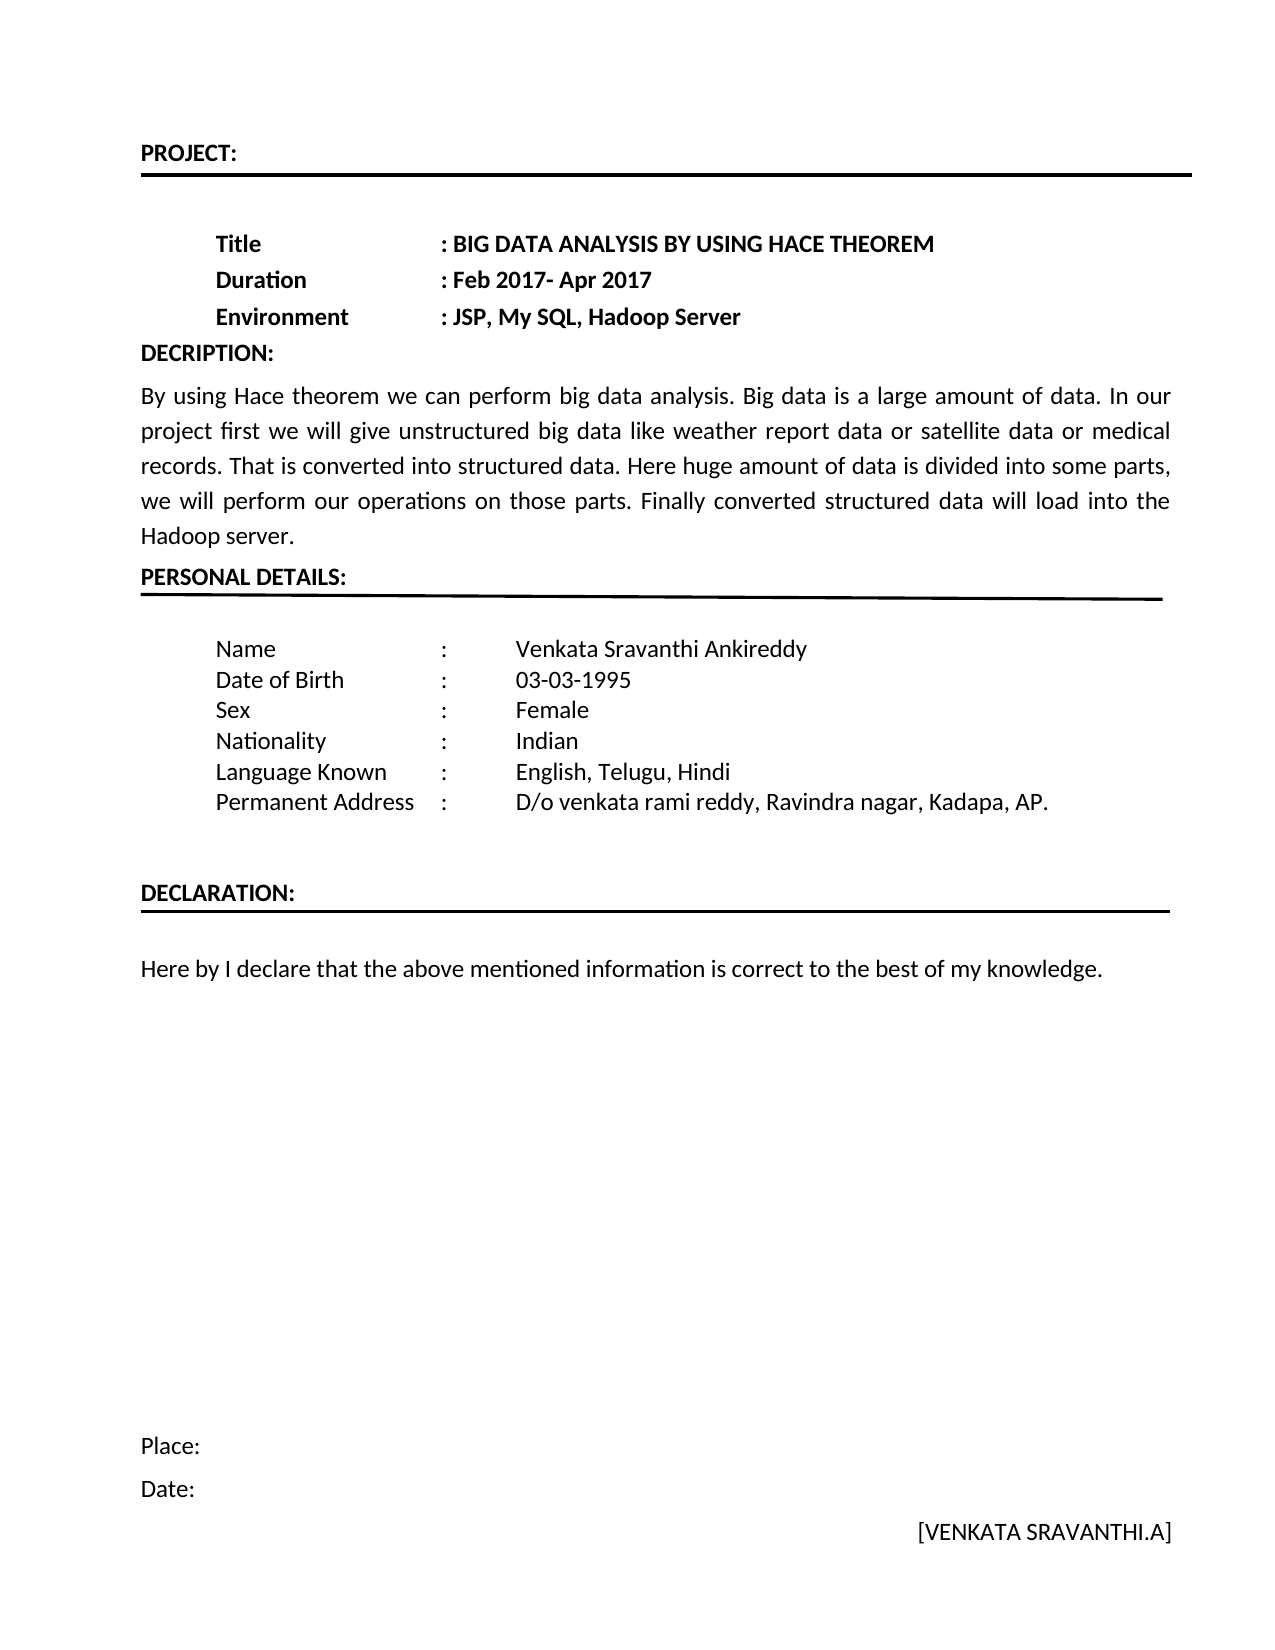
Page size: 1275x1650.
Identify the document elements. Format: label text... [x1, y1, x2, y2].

text DECLARATION: [141, 877, 1172, 908]
text [VENKATA SRAVANTHI.A] [141, 1522, 1172, 1544]
text DECRIPTION: [141, 338, 1172, 368]
text Date: [141, 1479, 1172, 1502]
text Date of Birth : 03-03-1995 [216, 664, 1172, 694]
text Environment : JSP, My SQL, Hadoop Server [216, 301, 1172, 332]
text PROJECT: [141, 137, 1172, 168]
text Sex : Female [216, 694, 1172, 725]
text Duration : Feb 2017- Apr 2017 [216, 265, 1172, 295]
text Name : Venkata Sravanthi Ankireddy [216, 633, 1172, 664]
text By using Hace theorem we can perform big data analysis. Big data is a large amount of data. In our project first we will give unstructured big data like weather report data or satellite data or medical records. That is converted into structured data. Here huge amount of data is divided into some parts, we will perform our operations on those parts. Finally converted structured data will load into the Hadoop server. [141, 380, 1172, 550]
text Language Known : English, Telugu, Hindi [216, 756, 1172, 786]
text PERSONAL DETAILS: [141, 561, 1172, 591]
text Title : BIG DATA ANALYSIS BY USING HACE THEOREM [216, 228, 1172, 259]
text Nationality : Indian [216, 725, 1172, 756]
text Here by I declare that the above mentioned information is correct to the best of my knowledge. [141, 959, 1172, 982]
text Permanent Address : D/o venkata rami reddy, Ravindra nagar, Kadapa, AP. [216, 786, 1172, 817]
text Place: [141, 1437, 1172, 1459]
